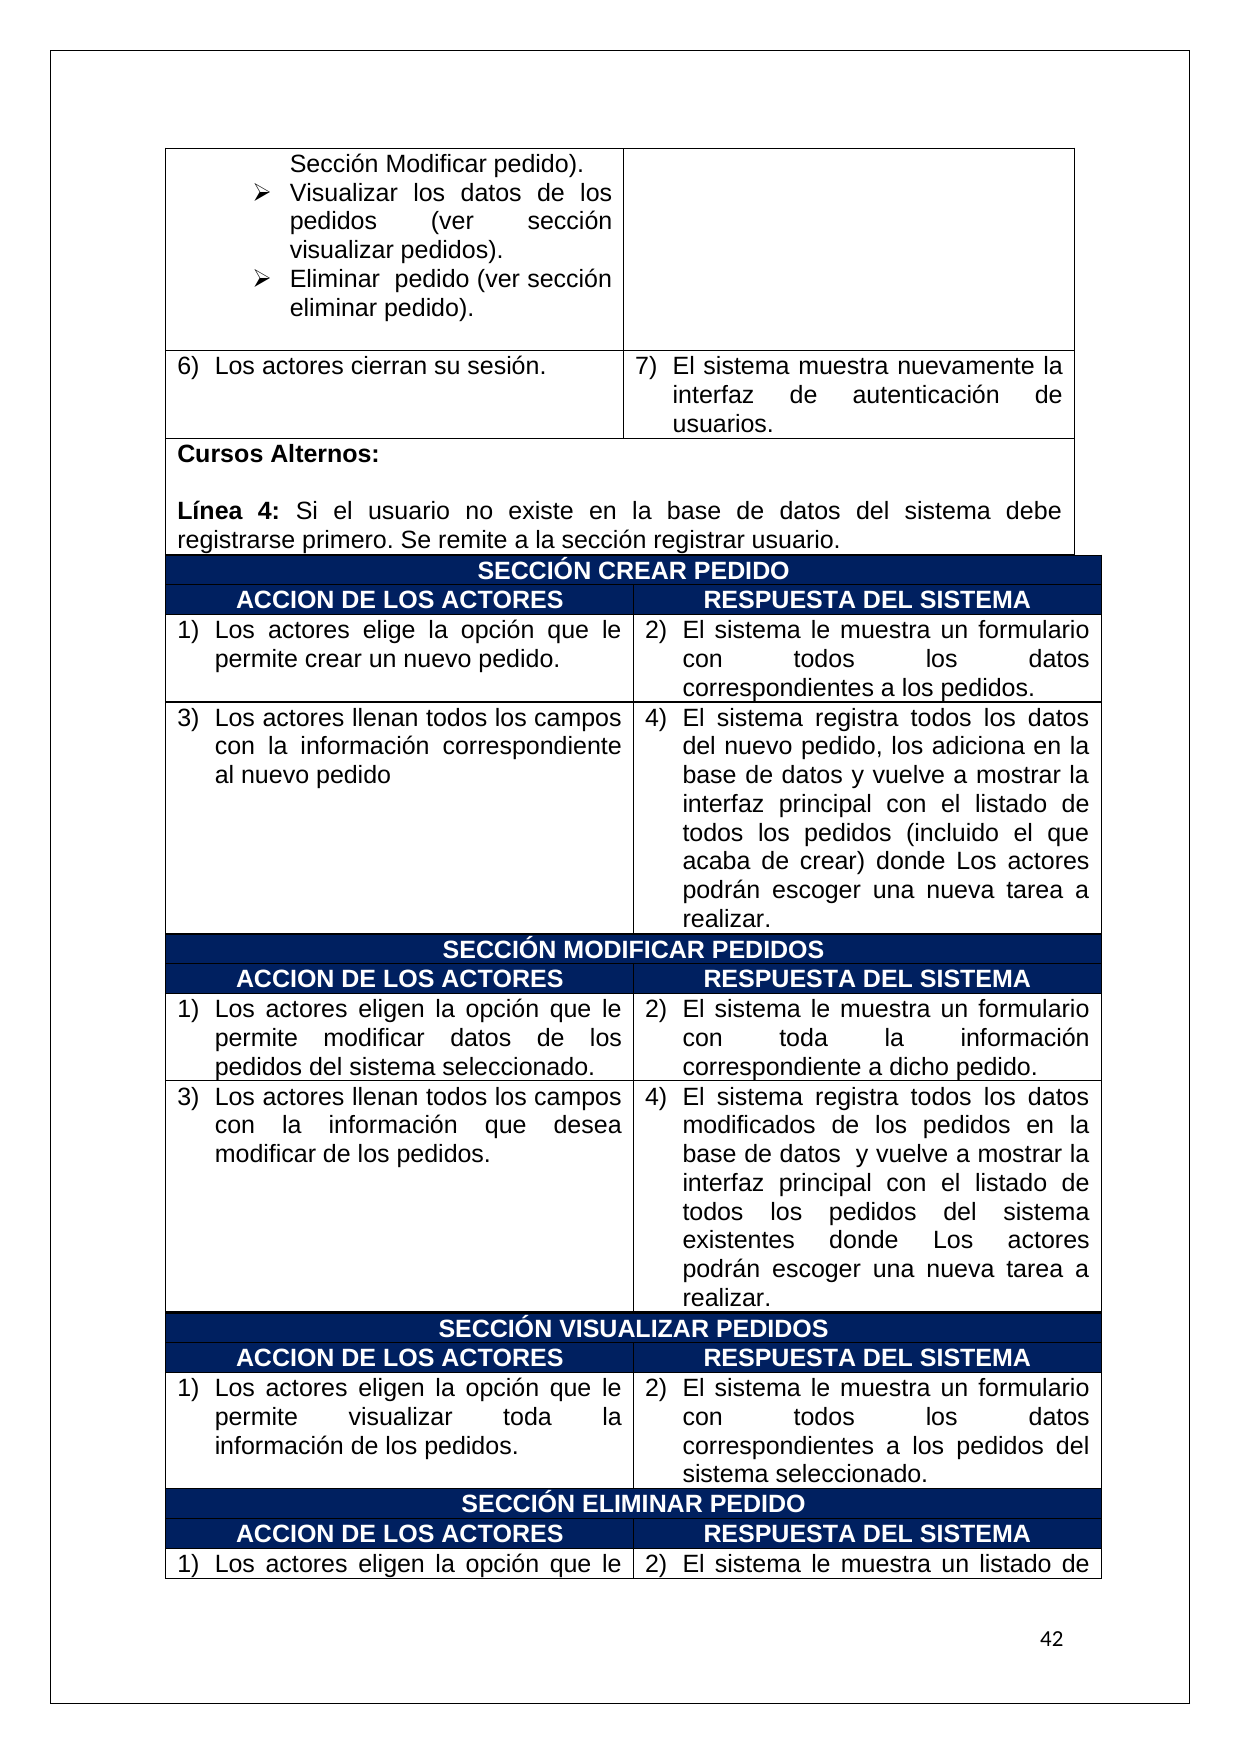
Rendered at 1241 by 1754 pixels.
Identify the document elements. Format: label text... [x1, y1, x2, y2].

table_header SECCIÓN VISUALIZAR PEDIDOS [166, 1314, 1101, 1342]
table_cell El sistema registra todos los datos del nuevo pedido, los adiciona en la base de datos y vuelve a mostrar la interfaz principal con el listado de todos los pedidos (incluido el que acaba de crear) donde Los actores podrán escoger una nueva tarea a realizar. [634, 703, 1101, 932]
table_cell ACCION DE LOS ACTORES [166, 1519, 633, 1548]
table_cell Los actores cierran su sesión. [166, 351, 623, 437]
table_cell [624, 149, 1074, 350]
table_cell Los actores llenan todos los campos con la información correspondiente al nuevo pedido [166, 703, 633, 932]
table_header SECCIÓN MODIFICAR PEDIDOS [166, 935, 1101, 963]
table_cell El sistema muestra nuevamente la interfaz de autenticación de usuarios. [624, 351, 1074, 437]
table_cell RESPUESTA DEL SISTEMA [634, 1343, 1101, 1372]
table_cell Cursos Alternos: Línea 4: Si el usuario no existe en la base de datos del sistema debe registrarse primero. Se remite a la sección registrar usuario. [166, 439, 1074, 553]
table_cell ACCION DE LOS ACTORES [166, 1343, 633, 1372]
table_cell RESPUESTA DEL SISTEMA [634, 585, 1101, 614]
table_cell ACCION DE LOS ACTORES [166, 585, 633, 614]
table_cell Los actores eligen la opción que le permite modificar datos de los pedidos del sistema seleccionado. [166, 994, 633, 1080]
table_cell RESPUESTA DEL SISTEMA [634, 964, 1101, 993]
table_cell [166, 149, 623, 350]
table_cell El sistema le muestra un formulario con toda la información correspondiente a dicho pedido. [634, 994, 1101, 1080]
table_cell RESPUESTA DEL SISTEMA [634, 1519, 1101, 1548]
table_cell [634, 1549, 1101, 1577]
table_cell SECCIÓN ELIMINAR PEDIDO [166, 1489, 1101, 1518]
table_cell Los actores llenan todos los campos con la información que desea modificar de los pedidos. [166, 1081, 633, 1311]
table_cell Los actores elige la opción que le permite crear un nuevo pedido. [166, 615, 633, 701]
table_cell El sistema le muestra un formulario con todos los datos correspondientes a los pedidos. [634, 615, 1101, 701]
table_cell El sistema le muestra un formulario con todos los datos correspondientes a los pedidos del sistema seleccionado. [634, 1373, 1101, 1488]
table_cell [166, 1549, 633, 1577]
table_header SECCIÓN CREAR PEDIDO [166, 556, 1101, 584]
table_cell Los actores eligen la opción que le permite visualizar toda la información de los pedidos. [166, 1373, 633, 1488]
table_cell ACCION DE LOS ACTORES [166, 964, 633, 993]
table_cell El sistema registra todos los datos modificados de los pedidos en la base de datos y vuelve a mostrar la interfaz principal con el listado de todos los pedidos del sistema existentes donde Los actores podrán escoger una nueva tarea a realizar. [634, 1081, 1101, 1311]
